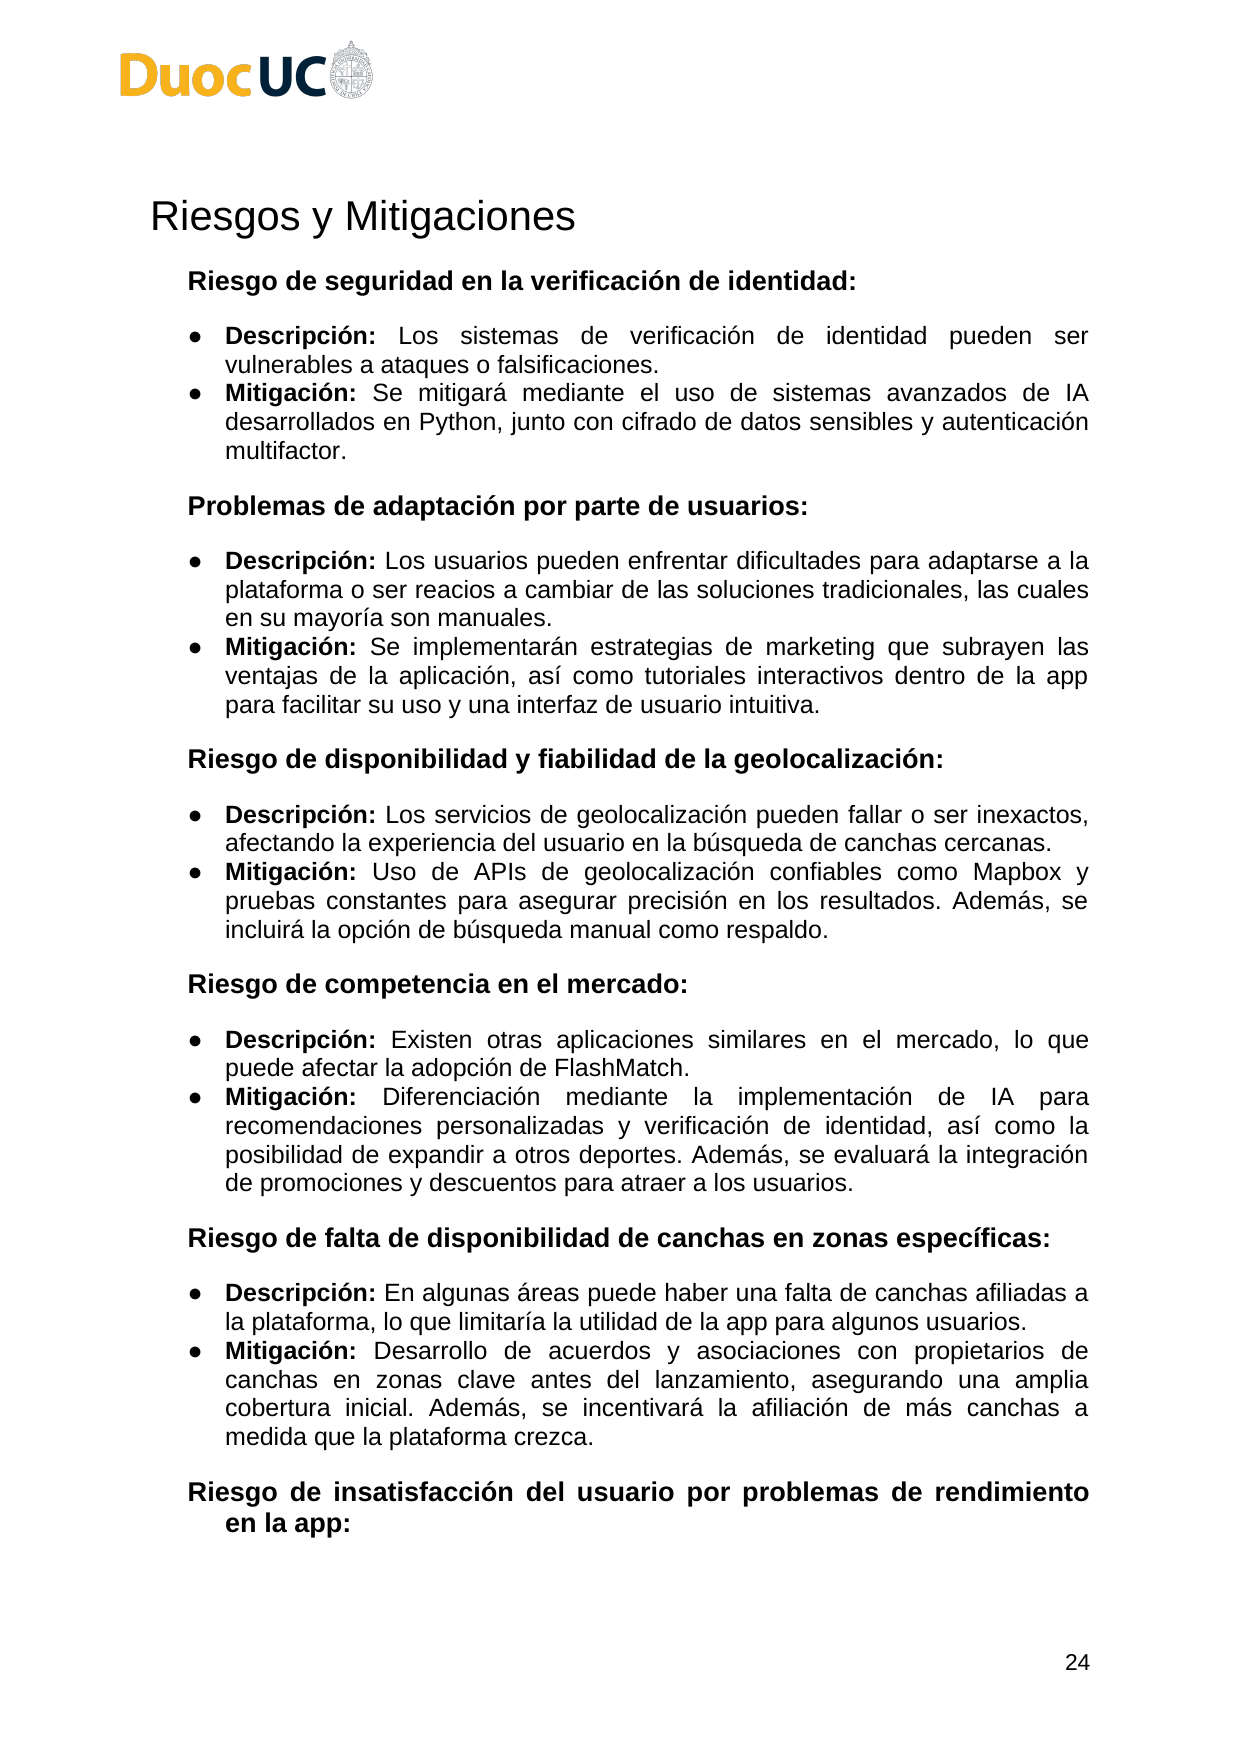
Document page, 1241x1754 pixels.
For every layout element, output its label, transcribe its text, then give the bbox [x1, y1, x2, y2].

text Riesgo de falta de disponibilidad de canchas en zonas específicas: [187, 1222, 1090, 1253]
text Riesgo de insatisfacción del usuario por problemas de rendimiento en la app: [187, 1476, 1090, 1538]
list Descripción: Los sistemas de verificación de identidad pueden ser vulnerables a ataques o falsificaciones. [187, 321, 1090, 378]
text Riesgo de disponibilidad y fiabilidad de la geolocalización: [187, 743, 1090, 774]
list Mitigación: Diferenciación mediante la implementación de IA para recomendaciones personalizadas y verificación de identidad, así como la posibilidad de expandir a otros deportes. Además, se evaluará la integración de promociones y descuentos para atraer a los usuarios. [187, 1082, 1090, 1197]
picture [117, 37, 376, 102]
text Riesgo de competencia en el mercado: [187, 968, 1090, 999]
list Mitigación: Se implementarán estrategias de marketing que subrayen las ventajas de la aplicación, así como tutoriales interactivos dentro de la app para facilitar su uso y una interfaz de usuario intuitiva. [187, 632, 1090, 718]
list Descripción: Los servicios de geolocalización pueden fallar o ser inexactos, afectando la experiencia del usuario en la búsqueda de canchas cercanas. [187, 799, 1090, 857]
list Descripción: Existen otras aplicaciones similares en el mercado, lo que puede afectar la adopción de FlashMatch. [187, 1024, 1090, 1082]
list Descripción: En algunas áreas puede haber una falta de canchas afiliadas a la plataforma, lo que limitaría la utilidad de la app para algunos usuarios. [187, 1278, 1090, 1336]
list Mitigación: Desarrollo de acuerdos y asociaciones con propietarios de canchas en zonas clave antes del lanzamiento, asegurando una amplia cobertura inicial. Además, se incentivará la afiliación de más canchas a medida que la plataforma crezca. [187, 1336, 1090, 1451]
list Descripción: Los usuarios pueden enfrentar dificultades para adaptarse a la plataforma o ser reacios a cambiar de las soluciones tradicionales, las cuales en su mayoría son manuales. [187, 546, 1090, 632]
text Riesgo de seguridad en la verificación de identidad: [187, 264, 1090, 296]
list Mitigación: Uso de APIs de geolocalización confiables como Mapbox y pruebas constantes para asegurar precisión en los resultados. Además, se incluirá la opción de búsqueda manual como respaldo. [187, 857, 1090, 943]
subtitle Riesgos y Mitigaciones [150, 192, 1090, 239]
list Mitigación: Se mitigará mediante el uso de sistemas avanzados de IA desarrollados en Python, junto con cifrado de datos sensibles y autenticación multifactor. [187, 378, 1090, 464]
text Problemas de adaptación por parte de usuarios: [187, 489, 1090, 521]
